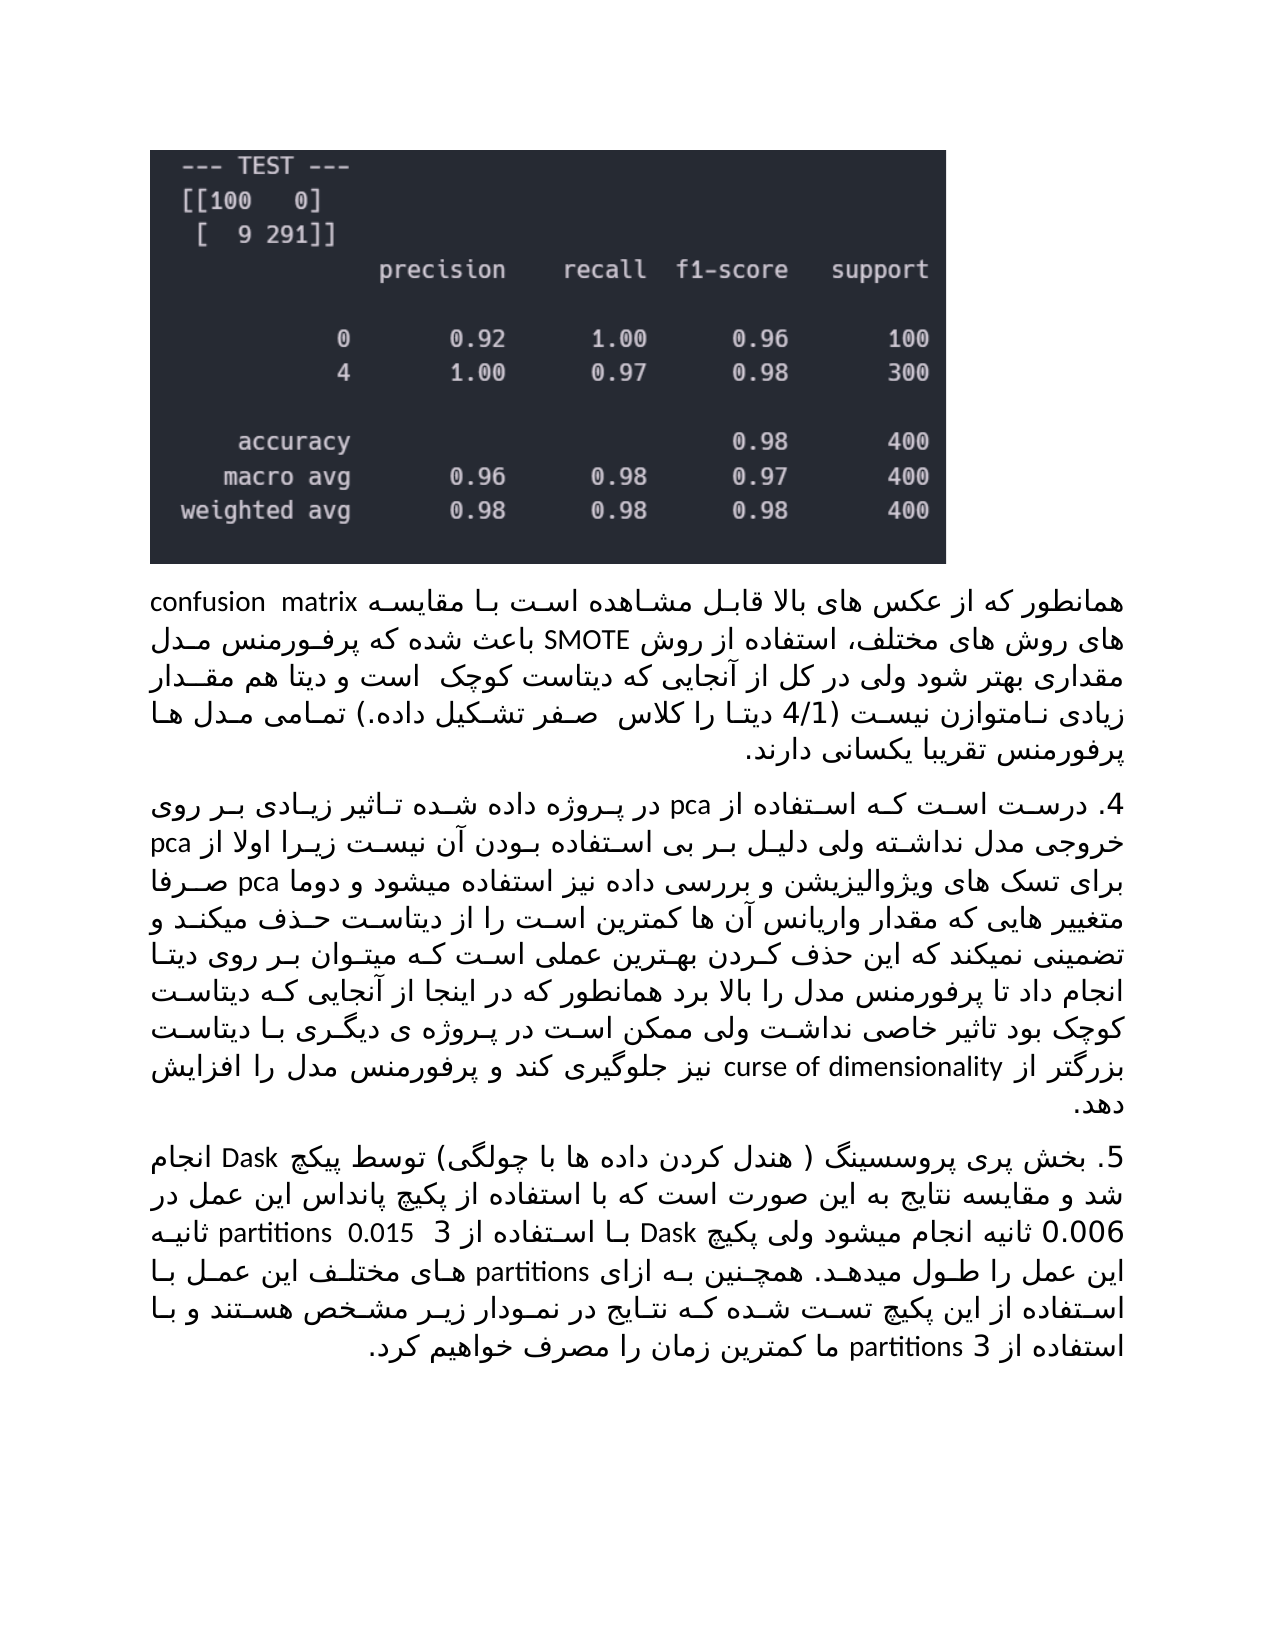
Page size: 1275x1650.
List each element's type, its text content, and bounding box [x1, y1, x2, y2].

picture [150, 150, 947, 564]
text 5. بخش پری پروسسینگ ( هندل کردن داده ها با چولگی) توسط پیکچ Dask انجام شد و مقایسه نتایج به این صورت است که با استفاده از پکیچ پانداس این عمل در 0.006 ثانیه انجام میشود ولی پکیچ Dask با استفاده از 3 partitions 0.015 ثانیه این عمل را طول میدهد. همچنین به ازای partitions های مختلف این عمل با استفاده از این پکیچ تست شده که نتایج در نمودار زیر مشخص هستند و با استفاده از 3 partitions ما کمترین زمان را مصرف خواهیم کرد. [150, 1139, 1125, 1363]
text 4. درست است که استفاده از pca در پروژه داده شده تاثیر زیادی بر روی خروجی مدل نداشته ولی دلیل بر بی استفاده بودن آن نیست زیرا اولا از pca برای تسک های ویژوالیزیشن و بررسی داده نیز استفاده میشود و دوما pca صرفا متغییر هایی که مقدار واریانس آن ها کمترین است را از دیتاست حذف میکند و تضمینی نمیکند که این حذف کردن بهترین عملی است که میتوان بر روی دیتا انجام داد تا پرفورمنس مدل را بالا برد همانطور که در اینجا از آنجایی که دیتاست کوچک بود تاثیر خاصی نداشت ولی ممکن است در پروژه ی دیگری با دیتاست بزرگتر از curse of dimensionality نیز جلوگیری کند و پرفورمنس مدل را افزایش دهد. [150, 786, 1125, 1120]
text همانطور که از عکس های بالا قابل مشاهده است با مقایسه confusion matrix های روش های مختلف، استفاده از روش SMOTE باعث شده که پرفورمنس مدل مقداری بهتر شود ولی در کل از آنجایی که دیتاست کوچک است و دیتا هم مقدار زیادی نامتوازن نیست (4/1 دیتا را کلاس صفر تشکیل داده.) تمامی مدل ها پرفورمنس تقریبا یکسانی دارند. [150, 583, 1125, 767]
